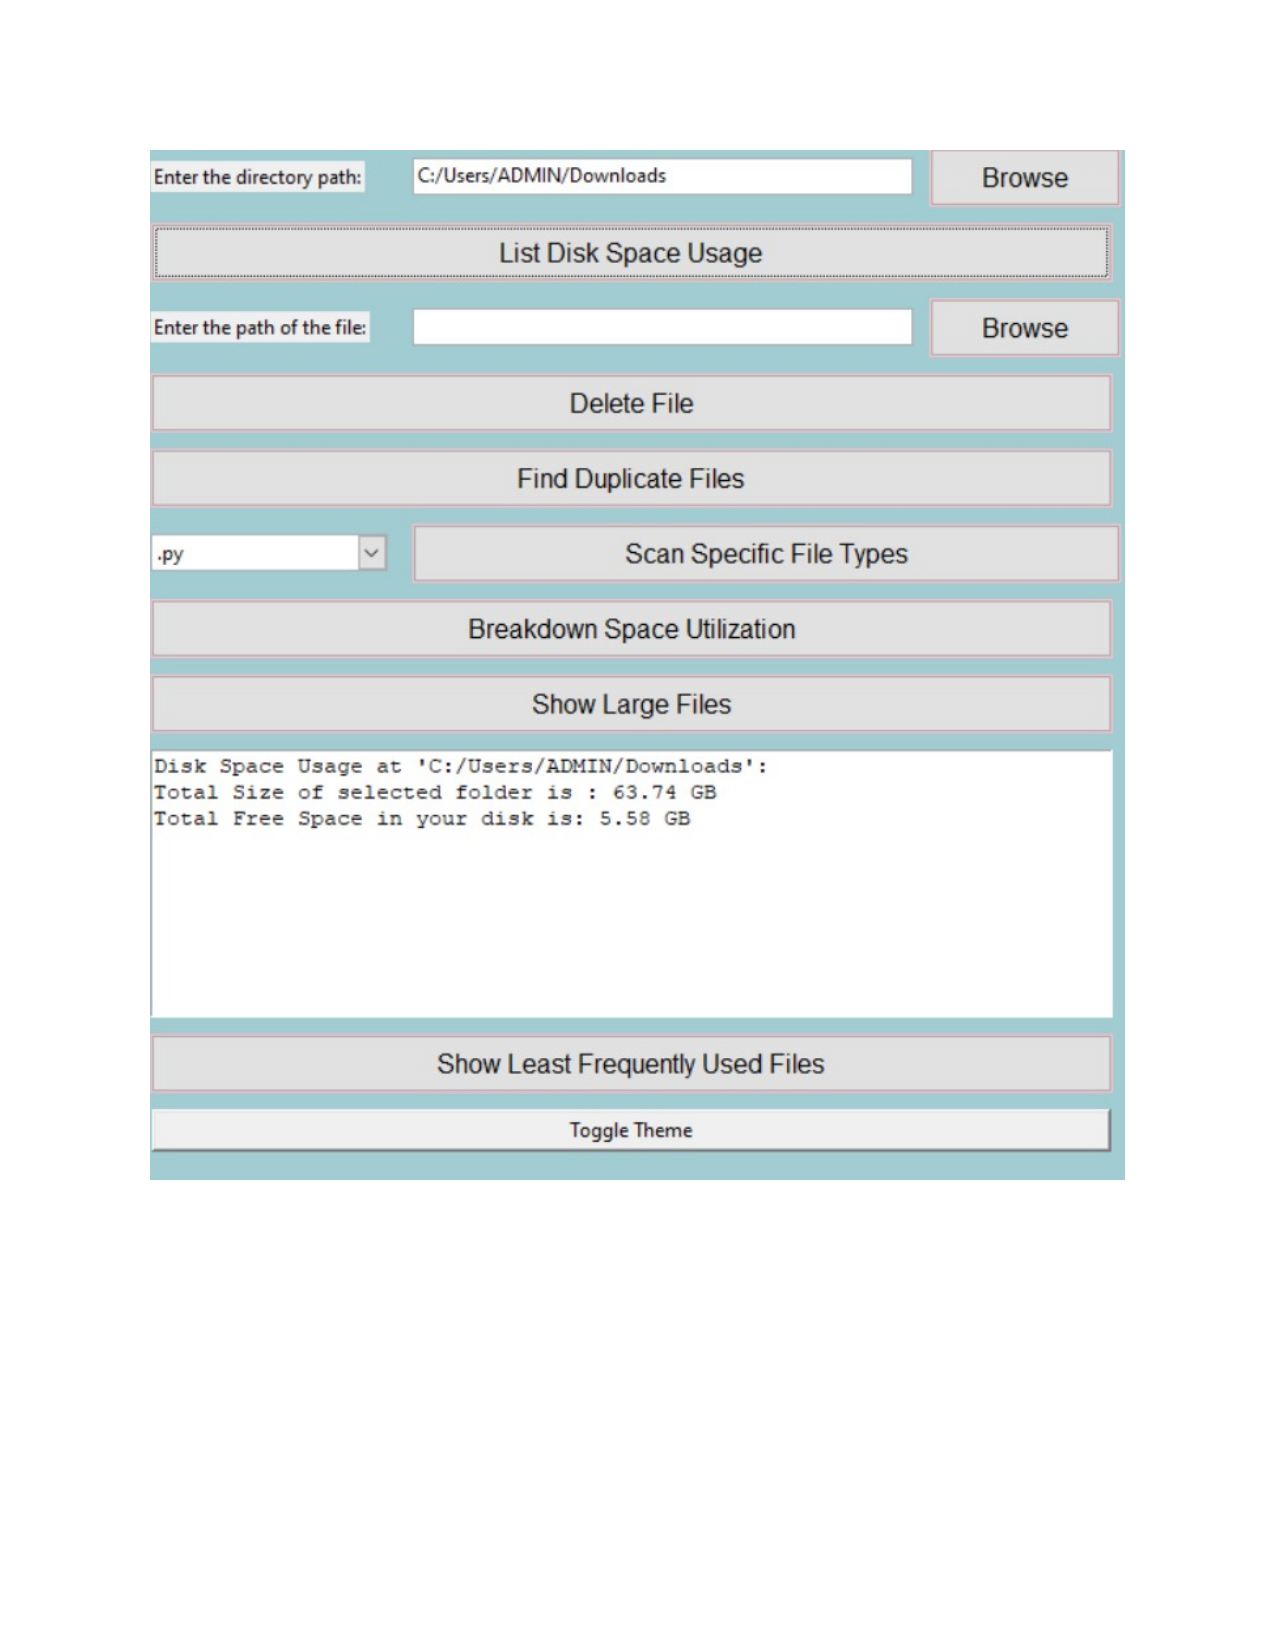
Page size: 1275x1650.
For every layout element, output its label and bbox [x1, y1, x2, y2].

picture [150, 150, 1125, 1180]
